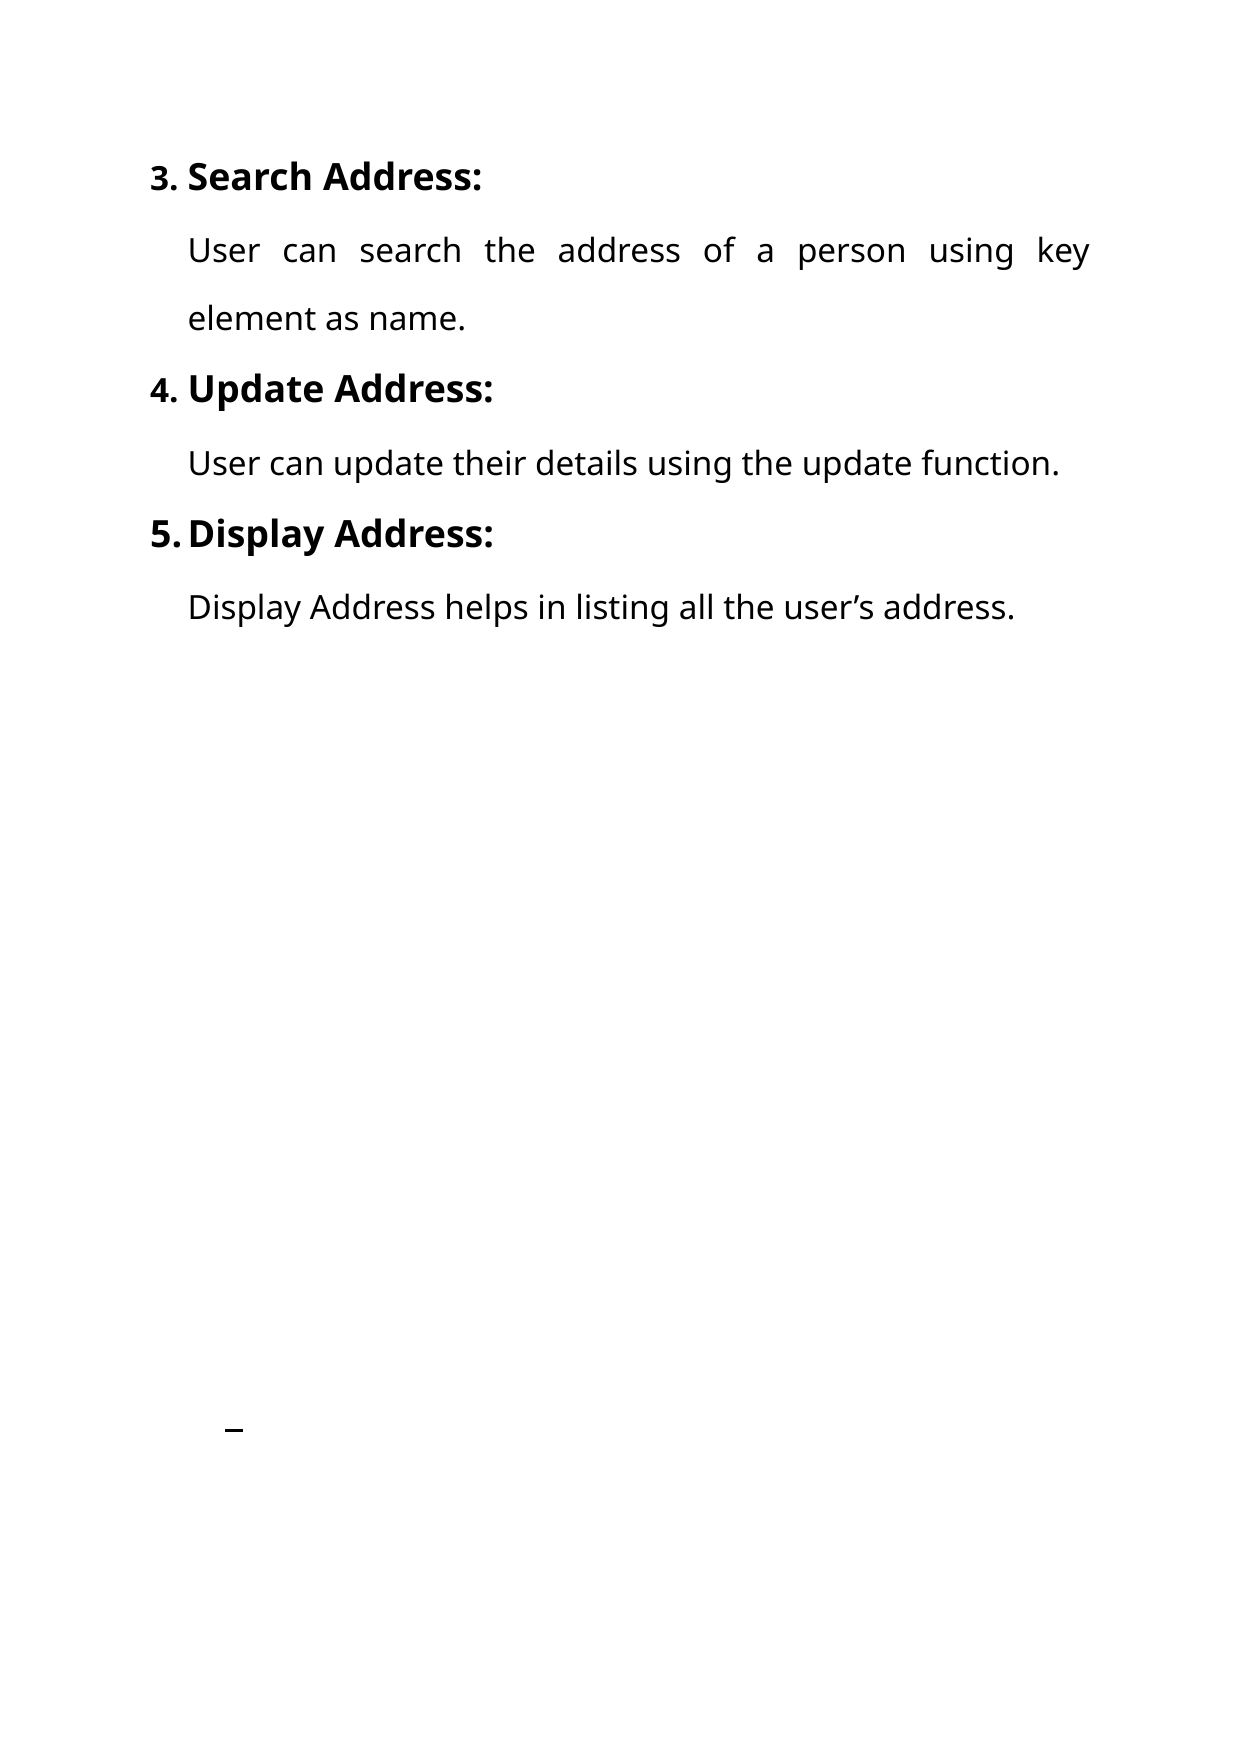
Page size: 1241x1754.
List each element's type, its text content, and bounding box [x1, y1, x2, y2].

list Display Address: [150, 507, 1090, 558]
list Update Address: [150, 363, 1090, 414]
list Display Address helps in listing all the user’s address. [187, 584, 1090, 629]
list Search Address: [150, 150, 1090, 201]
list User can update their details using the update function. [187, 439, 1090, 485]
list User can search the address of a person using key element as name. [187, 227, 1090, 340]
